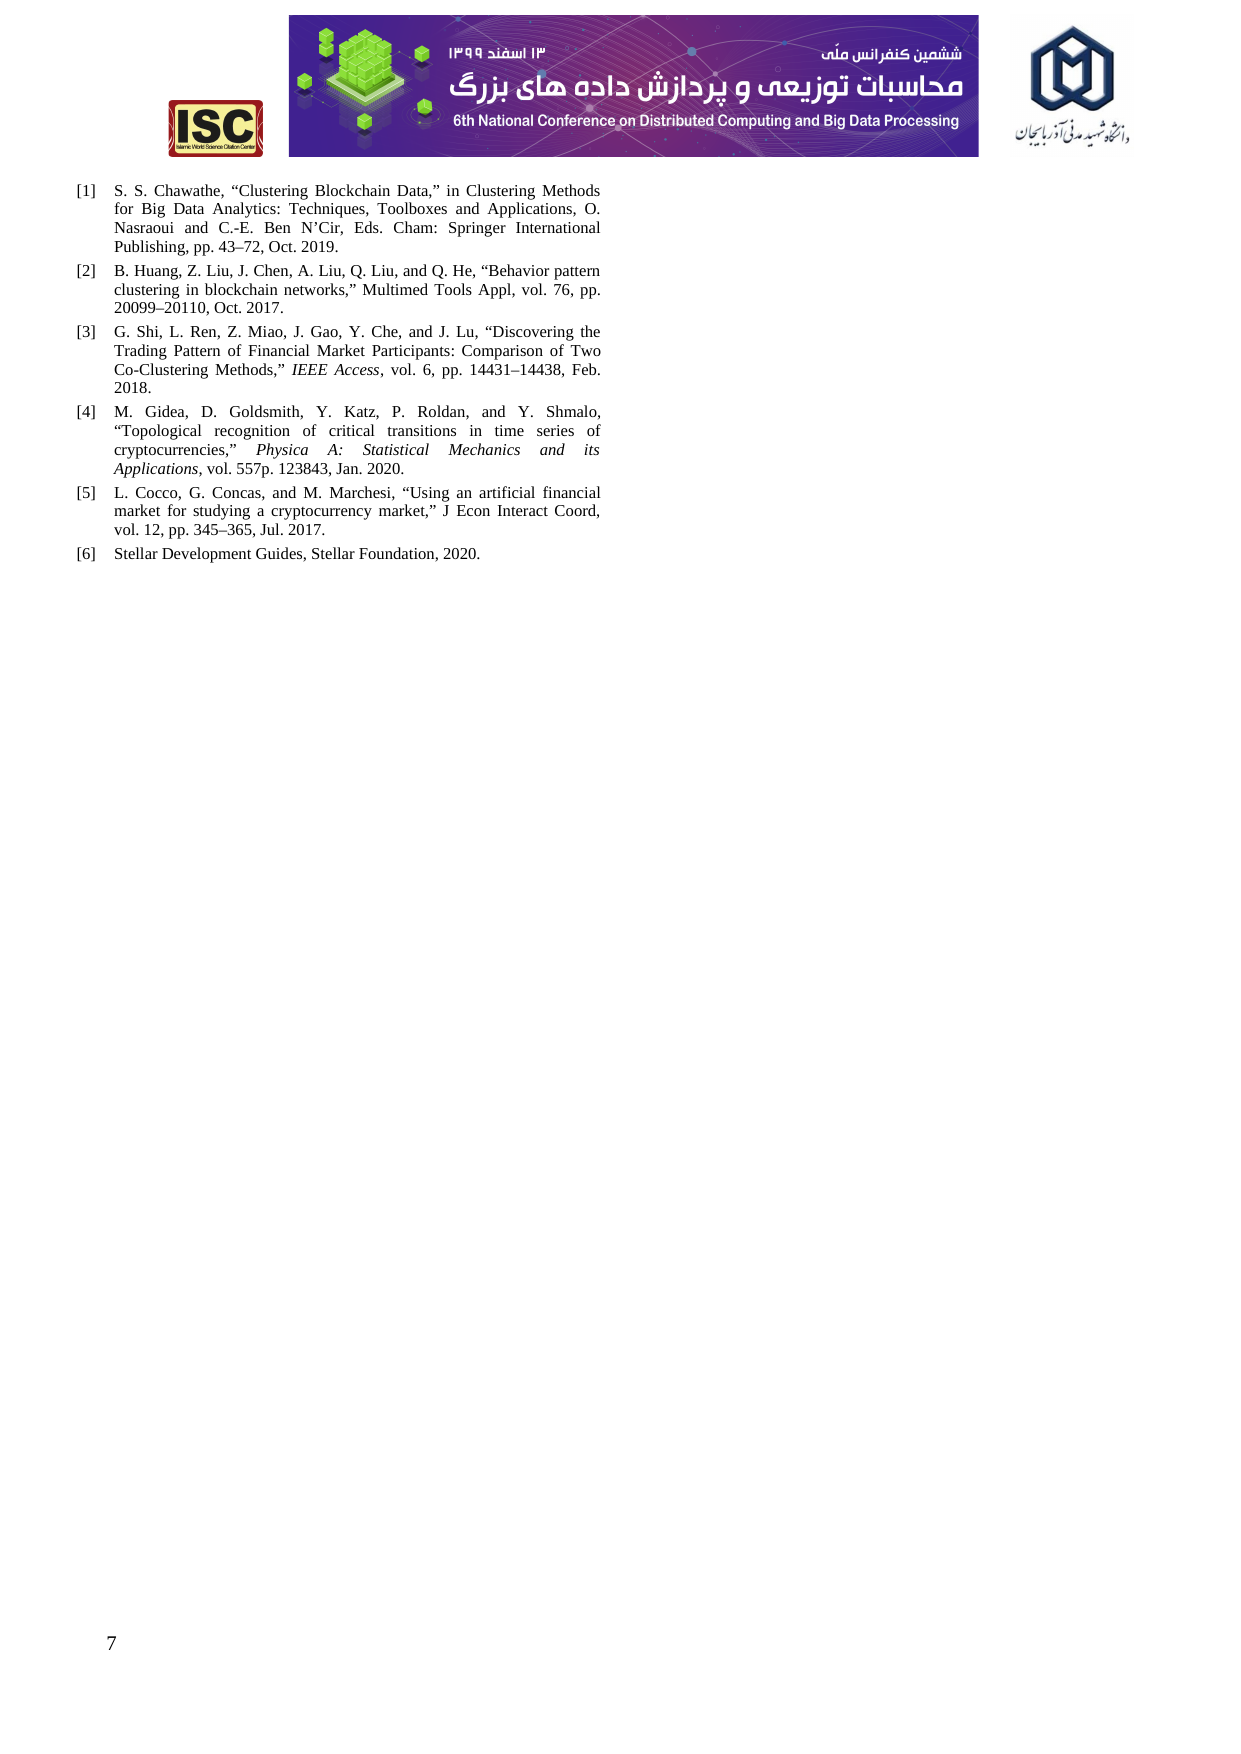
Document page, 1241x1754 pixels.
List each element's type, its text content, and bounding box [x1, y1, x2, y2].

picture [1010, 14, 1134, 157]
text L. Cocco, G. Concas, and M. Marchesi, “Using an artificial financial market for studying a cryptocurrency market,” J Econ Interact Coord, vol. 12, pp. 345–365, Jul. 2017. [76, 483, 601, 539]
picture [168, 100, 263, 157]
text B. Huang, Z. Liu, J. Chen, A. Liu, Q. Liu, and Q. He, “Behavior pattern clustering in blockchain networks,” Multimed Tools Appl, vol. 76, pp. 20099–20110, Oct. 2017. [76, 261, 601, 317]
text Stellar Development Guides, Stellar Foundation, 2020. [76, 544, 601, 563]
text S. S. Chawathe, “Clustering Blockchain Data,” in Clustering Methods for Big Data Analytics: Techniques, Toolboxes and Applications, O. Nasraoui and C.-E. Ben N’Cir, Eds. Cham: Springer International Publishing, pp. 43–72, Oct. 2019. [76, 181, 601, 256]
text G. Shi, L. Ren, Z. Miao, J. Gao, Y. Che, and J. Lu, “Discovering the Trading Pattern of Financial Market Participants: Comparison of Two Co-Clustering Methods,” IEEE Access, vol. 6, pp. 14431–14438, Feb. 2018. [76, 323, 601, 398]
text M. Gidea, D. Goldsmith, Y. Katz, P. Roldan, and Y. Shmalo, “Topological recognition of critical transitions in time series of cryptocurrencies,” Physica A: Statistical Mechanics and its Applications, vol. 557p. 123843, Jan. 2020. [76, 403, 601, 478]
picture [288, 15, 979, 157]
